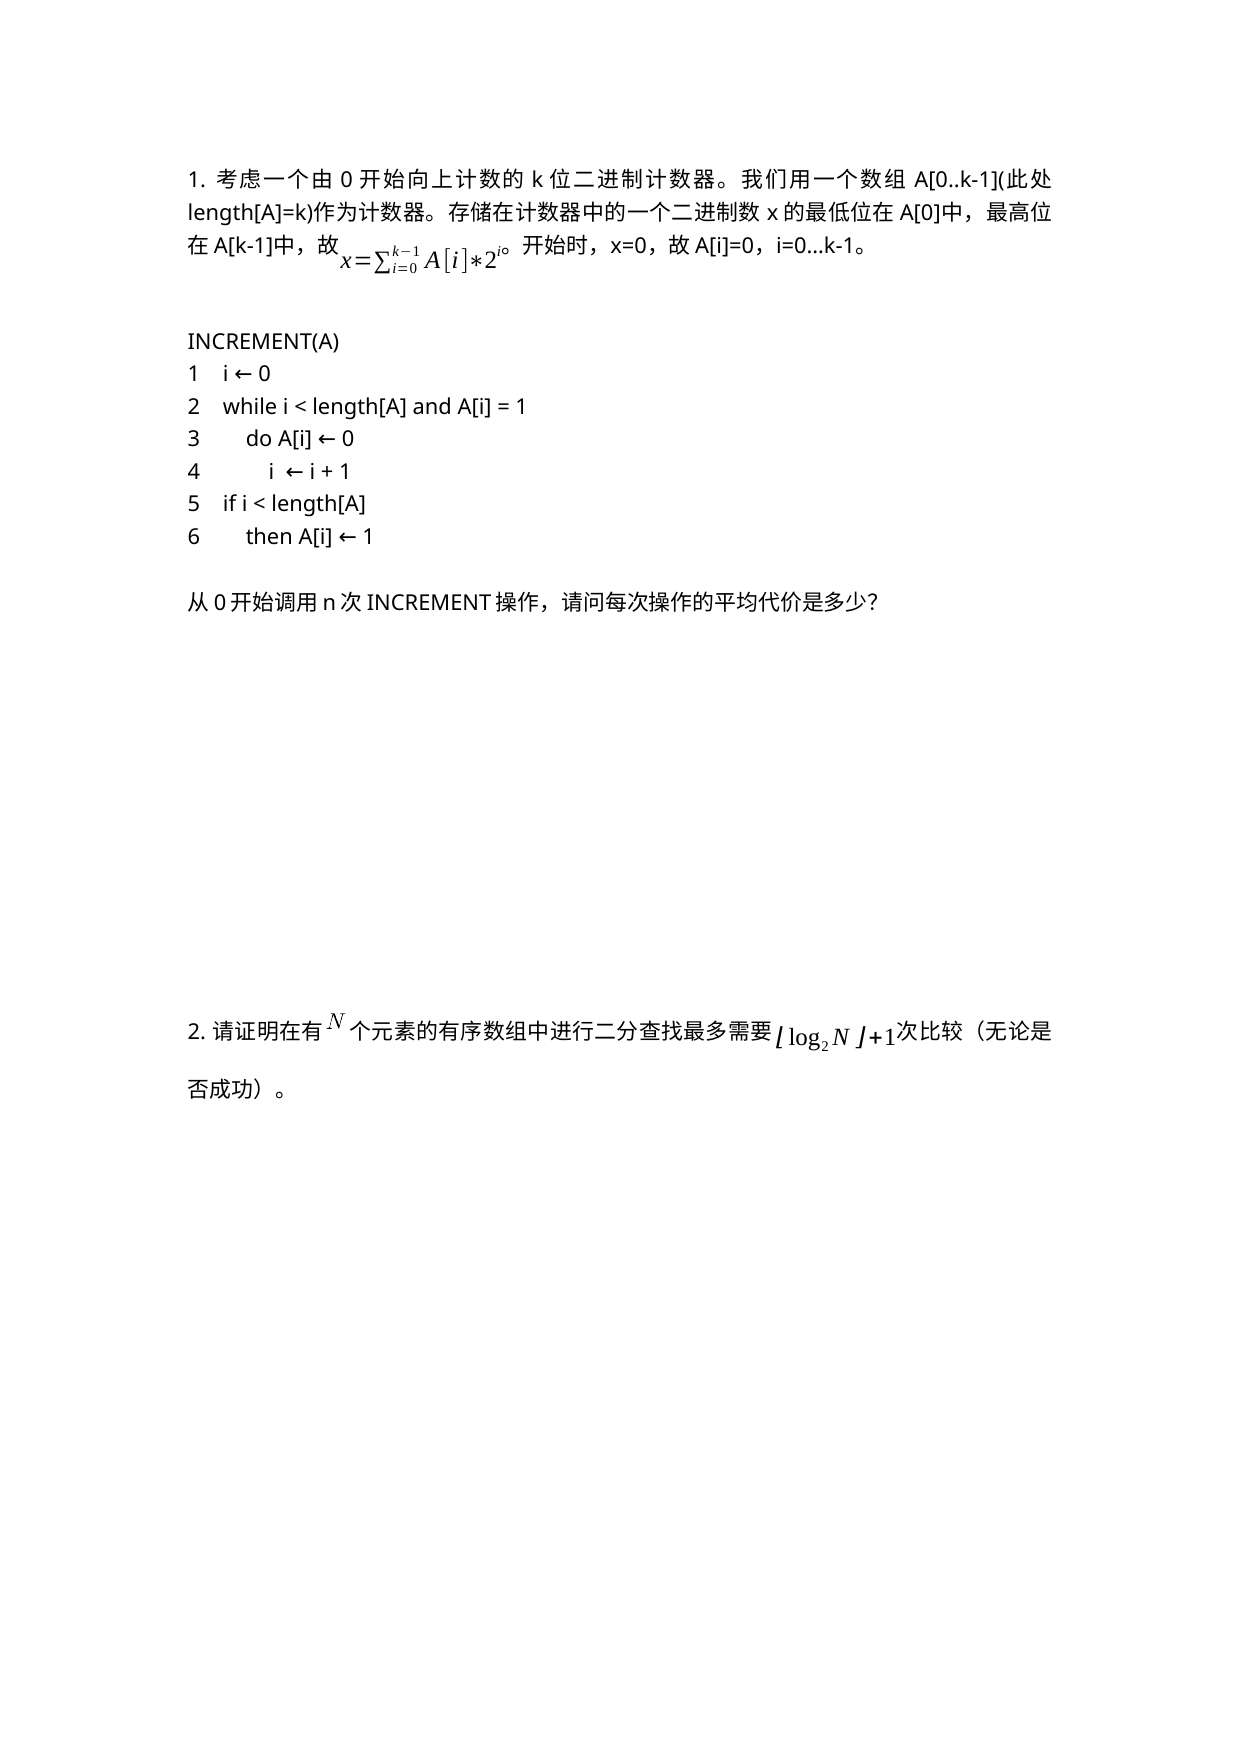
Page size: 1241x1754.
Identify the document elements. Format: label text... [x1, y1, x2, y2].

text 2. 请证明在有个元素的有序数组中进行二分查找最多需要次比较（无论是否成功）。 [187, 1007, 1053, 1104]
text 3 do A[i] ← 0 [187, 422, 1053, 454]
text 5 if i < length[A] [187, 487, 1053, 519]
text 6 then A[i] ← 1 [187, 519, 1053, 552]
text 2 while i < length[A] and A[i] = 1 [187, 389, 1053, 422]
text 1 i ← 0 [187, 357, 1053, 389]
text 从0开始调用n次INCREMENT操作，请问每次操作的平均代价是多少？ [187, 584, 1053, 617]
text INCREMENT(A) [187, 324, 1053, 357]
text 4 i ← i + 1 [187, 454, 1053, 487]
text 1. 考虑一个由0开始向上计数的k位二进制计数器。我们用一个数组A[0..k-1](此处length[A]=k)作为计数器。存储在计数器中的一个二进制数x的最低位在A[0]中，最高位在A[k-1]中，故。开始时，x=0，故A[i]=0，i=0…k-1。 [187, 162, 1053, 292]
